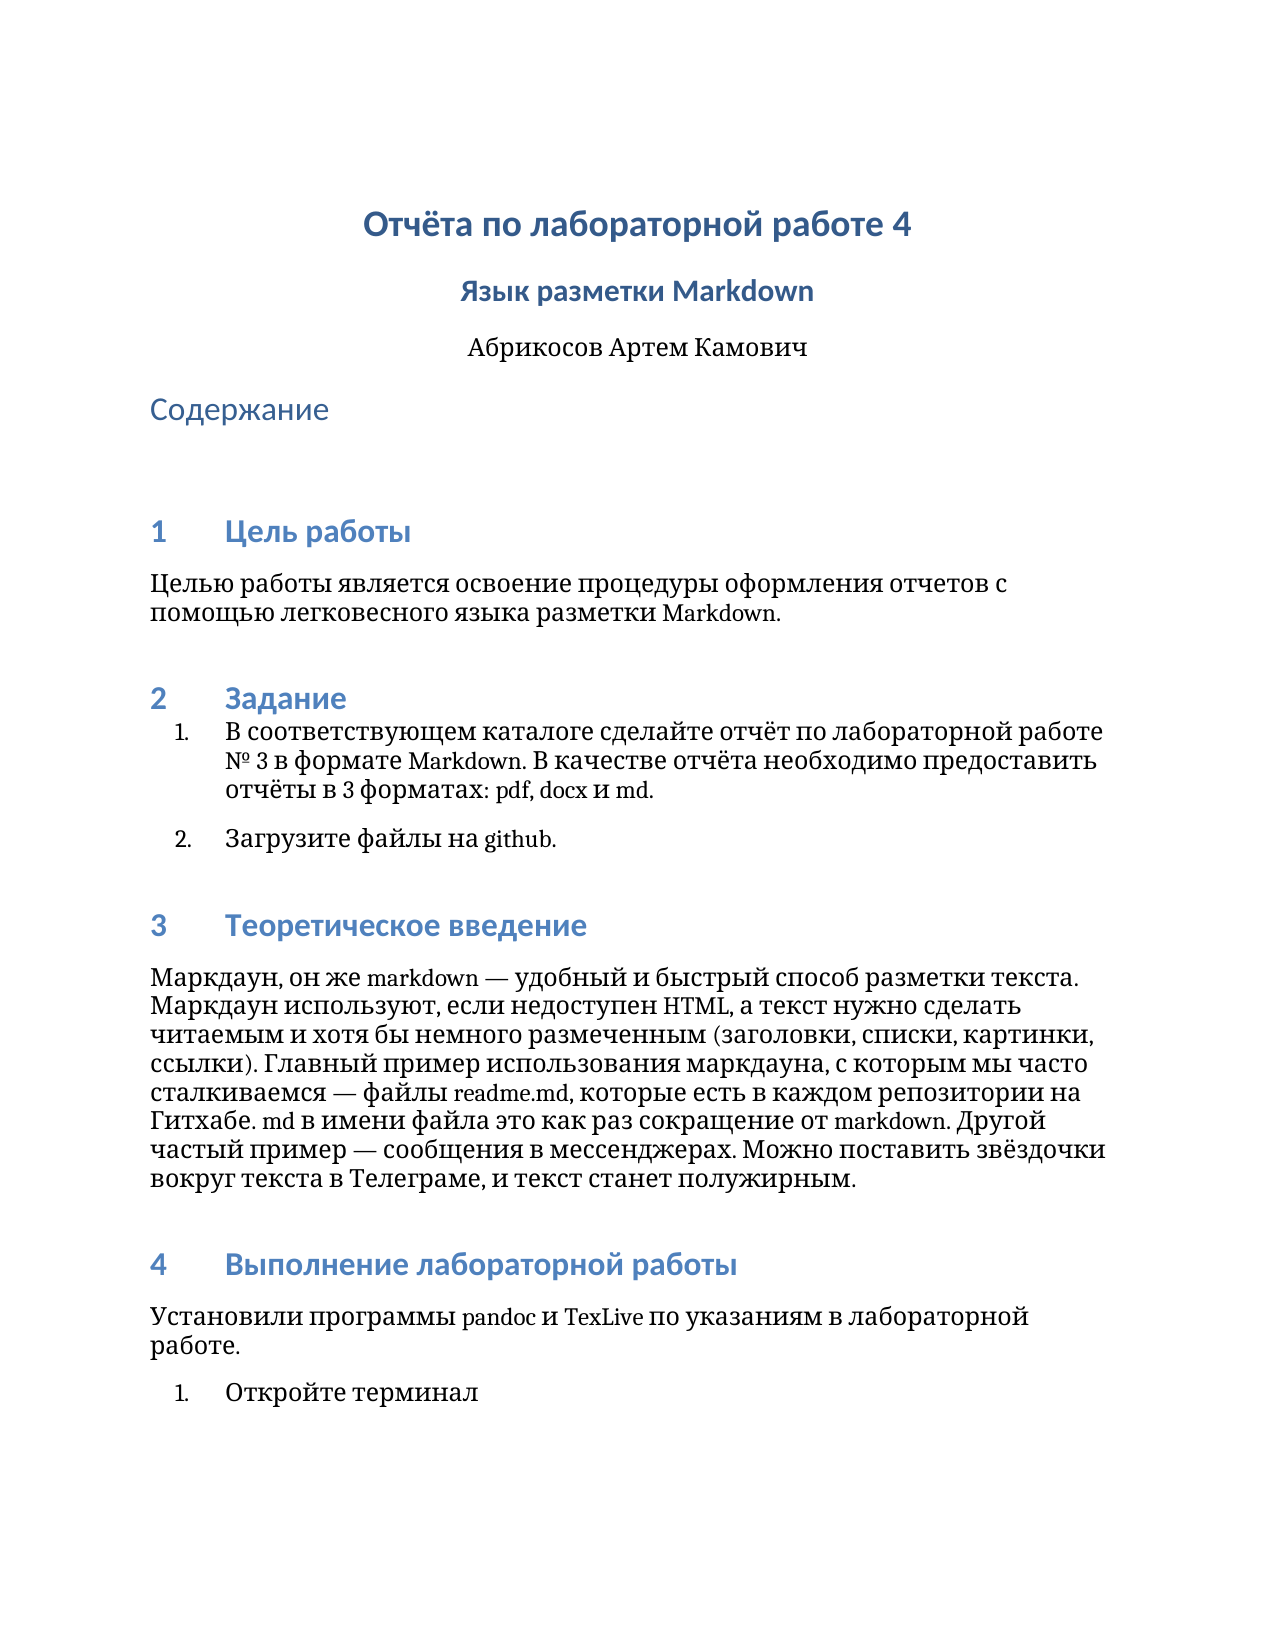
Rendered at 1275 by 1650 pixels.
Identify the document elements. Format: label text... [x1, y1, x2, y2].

subtitle Язык разметки Markdown [150, 271, 1125, 309]
text Установили программы pandoc и TexLive по указаниям в лабораторной работе. [150, 1303, 1125, 1360]
list В соответствующем каталоге сделайте отчёт по лабораторной работе № 3 в формате Markdown. В качестве отчёта необходимо предоставить отчёты в 3 форматах: pdf, docx и md. [175, 718, 1125, 804]
subtitle 4 Выполнение лабораторной работы [150, 1243, 1125, 1284]
text Маркдаун, он же markdown — удобный и быстрый способ разметки текста. Маркдаун используют, если недоступен HTML, а текст нужно сделать читаемым и хотя бы немного размеченным (заголовки, списки, картинки, ссылки). Главный пример использования маркдауна, с которым мы часто сталкиваемся — файлы readme.md, которые есть в каждом репозитории на Гитхабе. md в имени файла это как раз сокращение от markdown. Другой частый пример — сообщения в мессенджерах. Можно поставить звёздочки вокруг текста в Телеграме, и текст станет полужирным. [150, 963, 1125, 1193]
list Загрузите файлы на github. [175, 825, 1125, 854]
subtitle 3 Теоретическое введение [150, 904, 1125, 945]
text Абрикосов Артем Камович [150, 334, 1125, 363]
text Целью работы является освоение процедуры оформления отчетов с помощью легковесного языка разметки Markdown. [150, 570, 1125, 627]
title Отчёта по лабораторной работе 4 [150, 200, 1125, 246]
list Откройте терминал [175, 1379, 1125, 1408]
subtitle 1 Цель работы [150, 510, 1125, 551]
subtitle 2 Задание [150, 677, 1125, 718]
